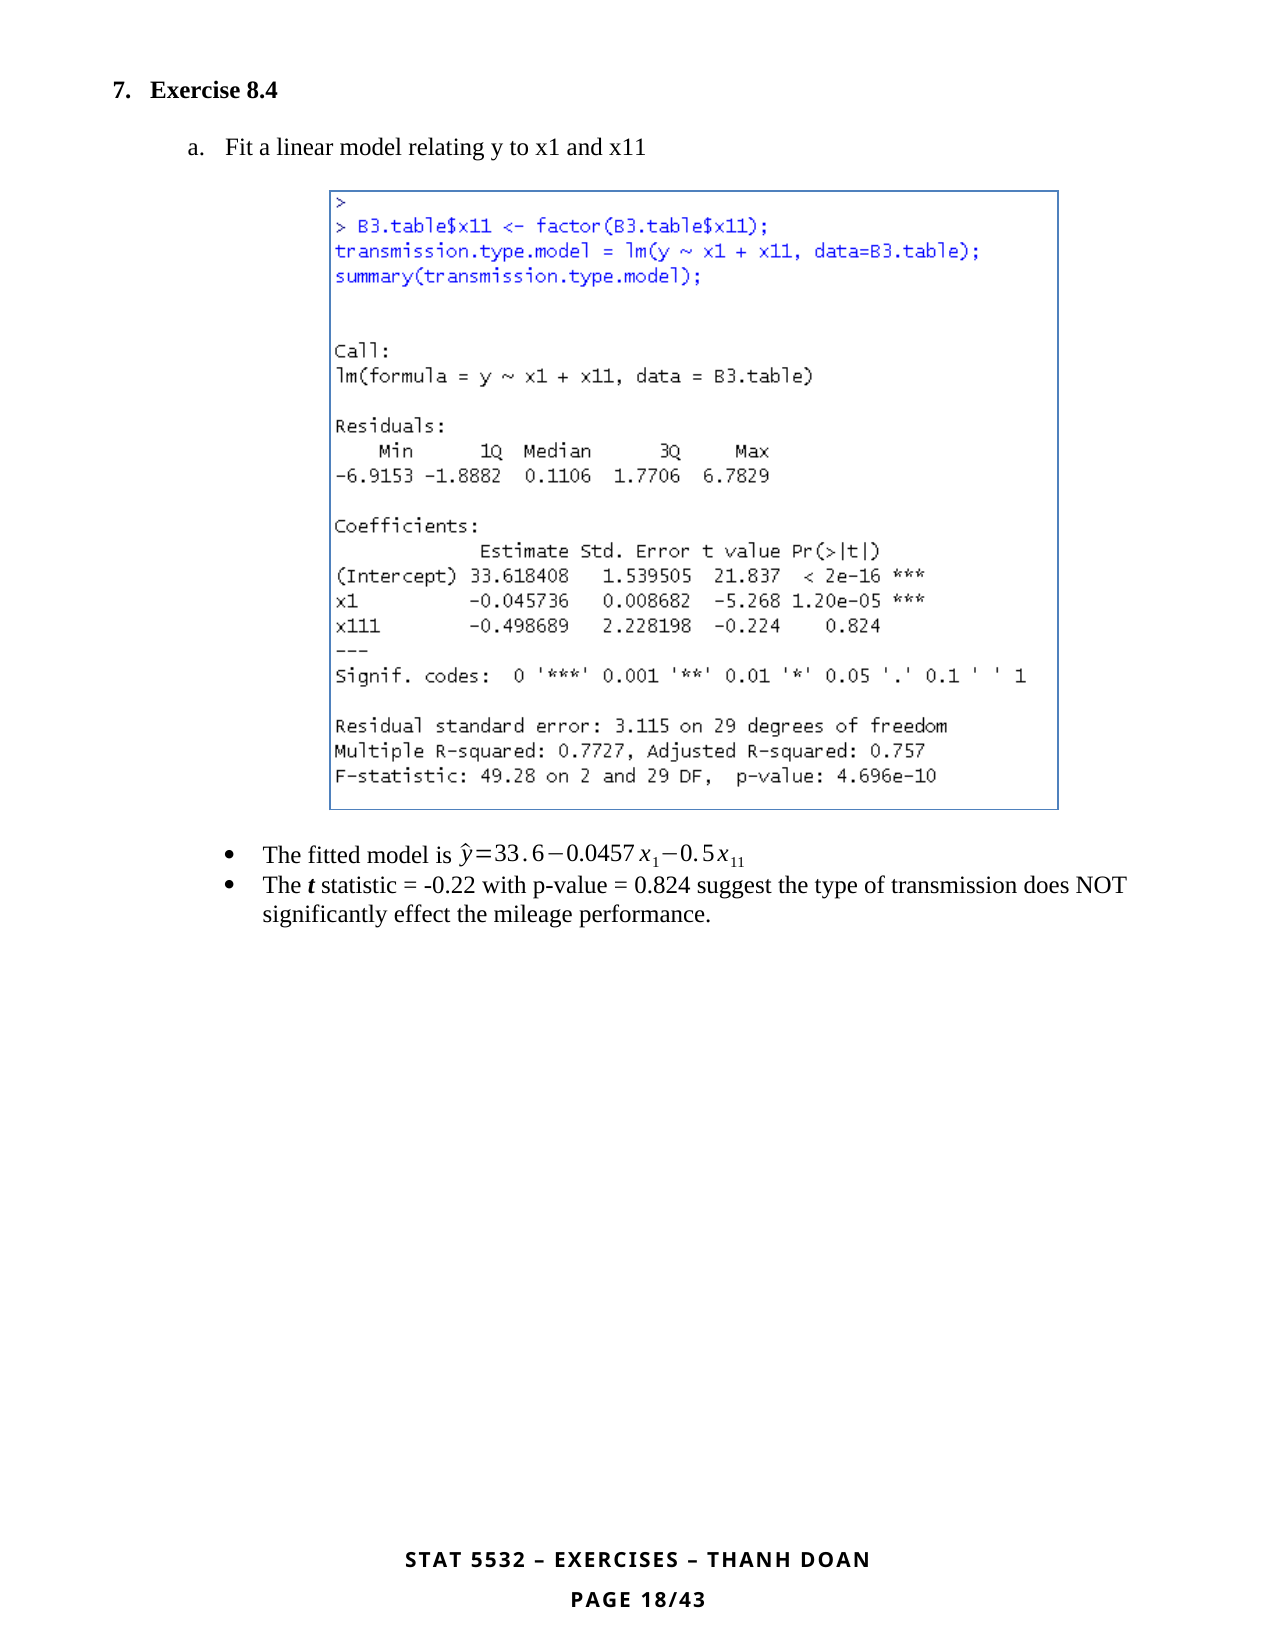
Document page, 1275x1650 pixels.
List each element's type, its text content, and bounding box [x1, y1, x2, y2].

picture [331, 192, 1057, 809]
list The fitted model is [225, 839, 1200, 871]
list Exercise 8.4 [112, 75, 1200, 104]
list Fit a linear model relating y to x1 and x11 [187, 132, 1200, 161]
list The t statistic = -0.22 with p-value = 0.824 suggest the type of transmission does NOT significantly effect the mileage performance. [225, 871, 1200, 928]
